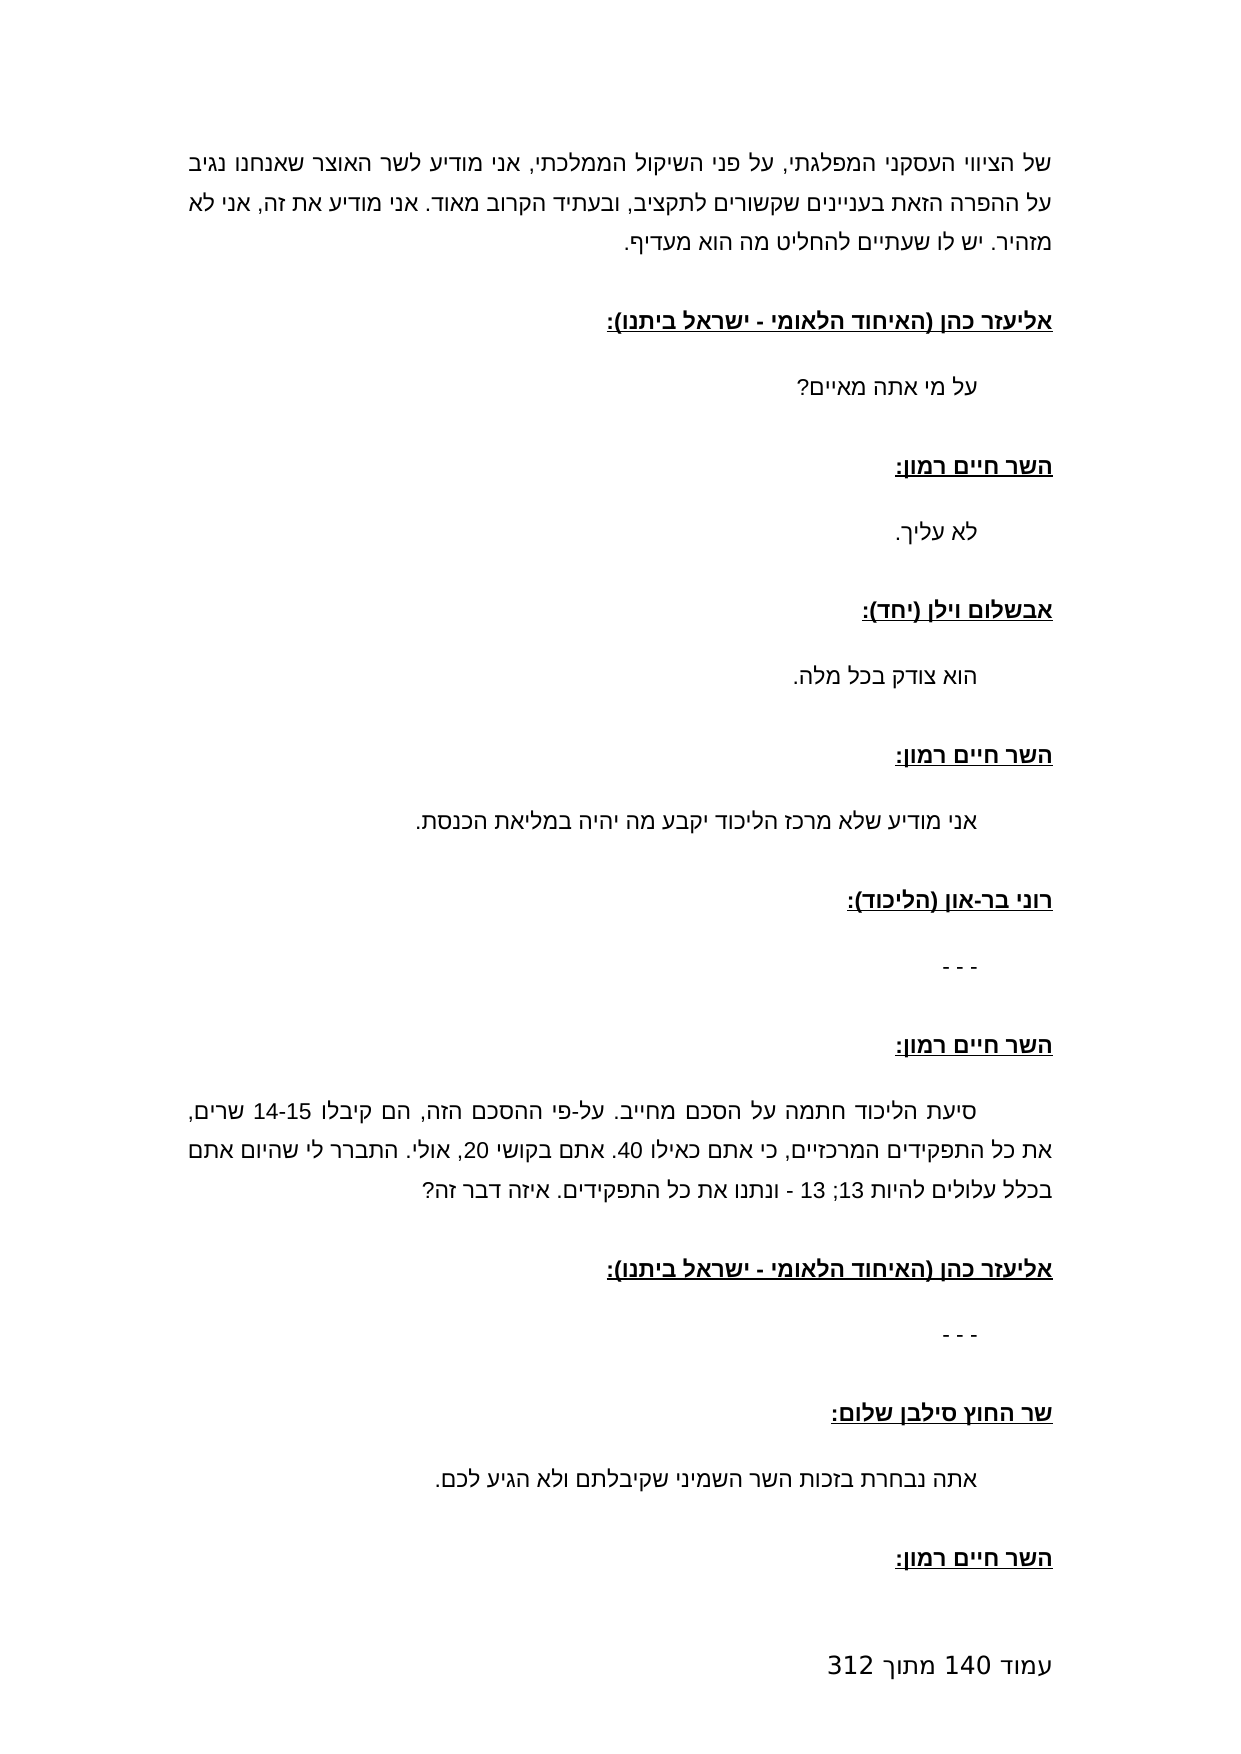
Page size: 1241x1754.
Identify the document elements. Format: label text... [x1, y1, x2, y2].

text אליעזר כהן (האיחוד הלאומי - ישראל ביתנו): [187, 1256, 1053, 1282]
text - - - [187, 1321, 1053, 1348]
text אליעזר כהן (האיחוד הלאומי - ישראל ביתנו): [187, 308, 1053, 334]
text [187, 150, 1053, 255]
text סיעת הליכוד חתמה על הסכם מחייב. על-פי ההסכם הזה, הם קיבלו 14-15 שרים, את כל התפקידים המרכזיים, כי אתם כאילו 40. אתם בקושי 20, אולי. התברר לי שהיום אתם בכלל עלולים להיות 13; 13 - ונתנו את כל התפקידים. איזה דבר זה? [187, 1098, 1053, 1203]
text הוא צודק בכל מלה. [187, 663, 1053, 690]
text - - - [187, 953, 1053, 979]
text השר חיים רמון: [187, 453, 1053, 479]
text אתה נבחרת בזכות השר השמיני שקיבלתם ולא הגיע לכם. [187, 1466, 1053, 1493]
text אבשלום וילן (יחד): [187, 597, 1053, 624]
text שר החוץ סילבן שלום: [187, 1400, 1053, 1427]
text השר חיים רמון: [187, 1545, 1053, 1572]
text רוני בר-און (הליכוד): [187, 887, 1053, 913]
text לא עליך. [187, 518, 1053, 545]
text על מי אתה מאיים? [187, 374, 1053, 400]
text השר חיים רמון: [187, 742, 1053, 769]
text אני מודיע שלא מרכז הליכוד יקבע מה יהיה במליאת הכנסת. [187, 808, 1053, 834]
text השר חיים רמון: [187, 1032, 1053, 1058]
